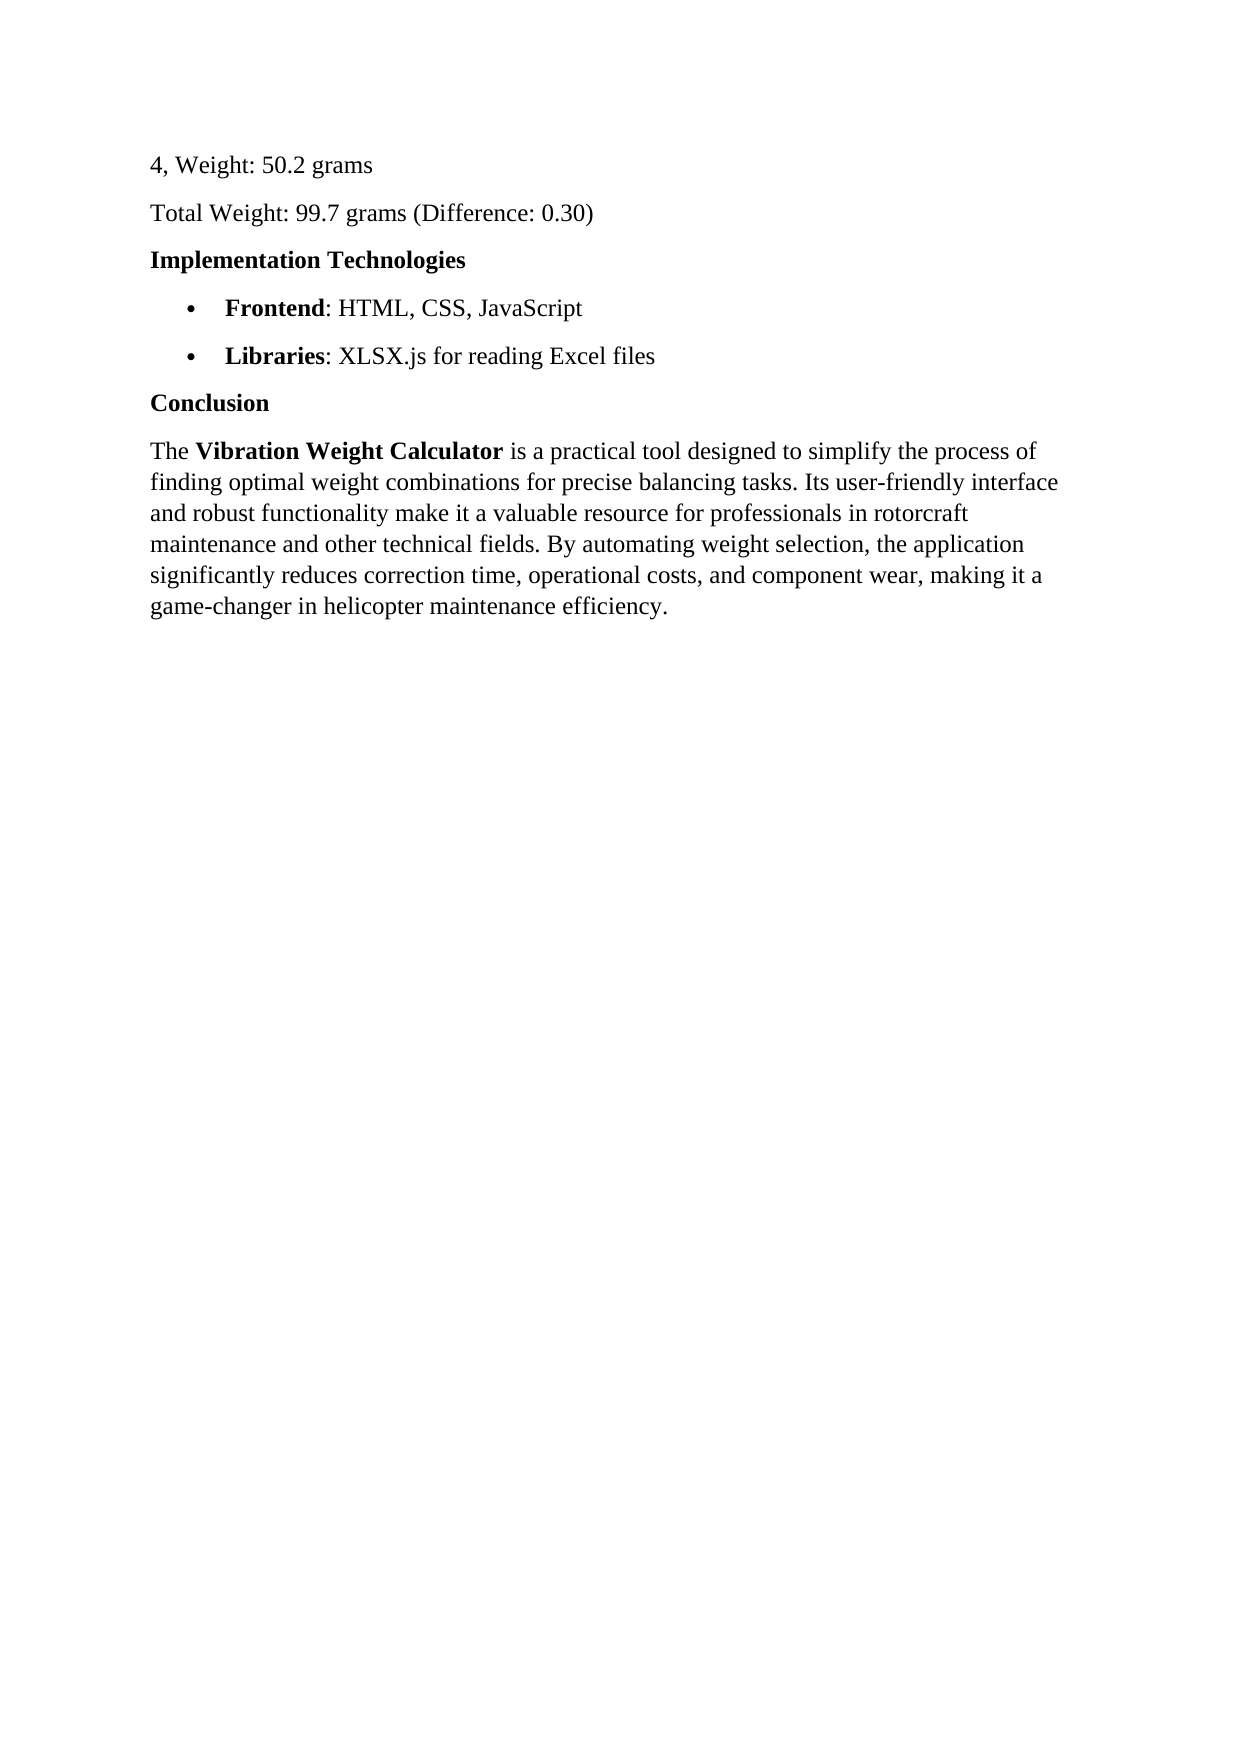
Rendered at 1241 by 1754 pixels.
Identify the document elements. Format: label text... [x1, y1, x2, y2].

list Frontend: HTML, CSS, JavaScript [187, 293, 1090, 322]
text Total Weight: 99.7 grams (Difference: 0.30) [150, 198, 1090, 226]
list Libraries: XLSX.js for reading Excel files [187, 341, 1090, 369]
text Implementation Technologies [150, 245, 1090, 274]
text Conclusion [150, 388, 1090, 417]
text 4, Weight: 50.2 grams [150, 150, 1090, 179]
text The Vibration Weight Calculator is a practical tool designed to simplify the process of finding optimal weight combinations for precise balancing tasks. Its user-friendly interface and robust functionality make it a valuable resource for professionals in rotorcraft maintenance and other technical fields. By automating weight selection, the application significantly reduces correction time, operational costs, and component wear, making it a game-changer in helicopter maintenance efficiency. [150, 436, 1090, 620]
